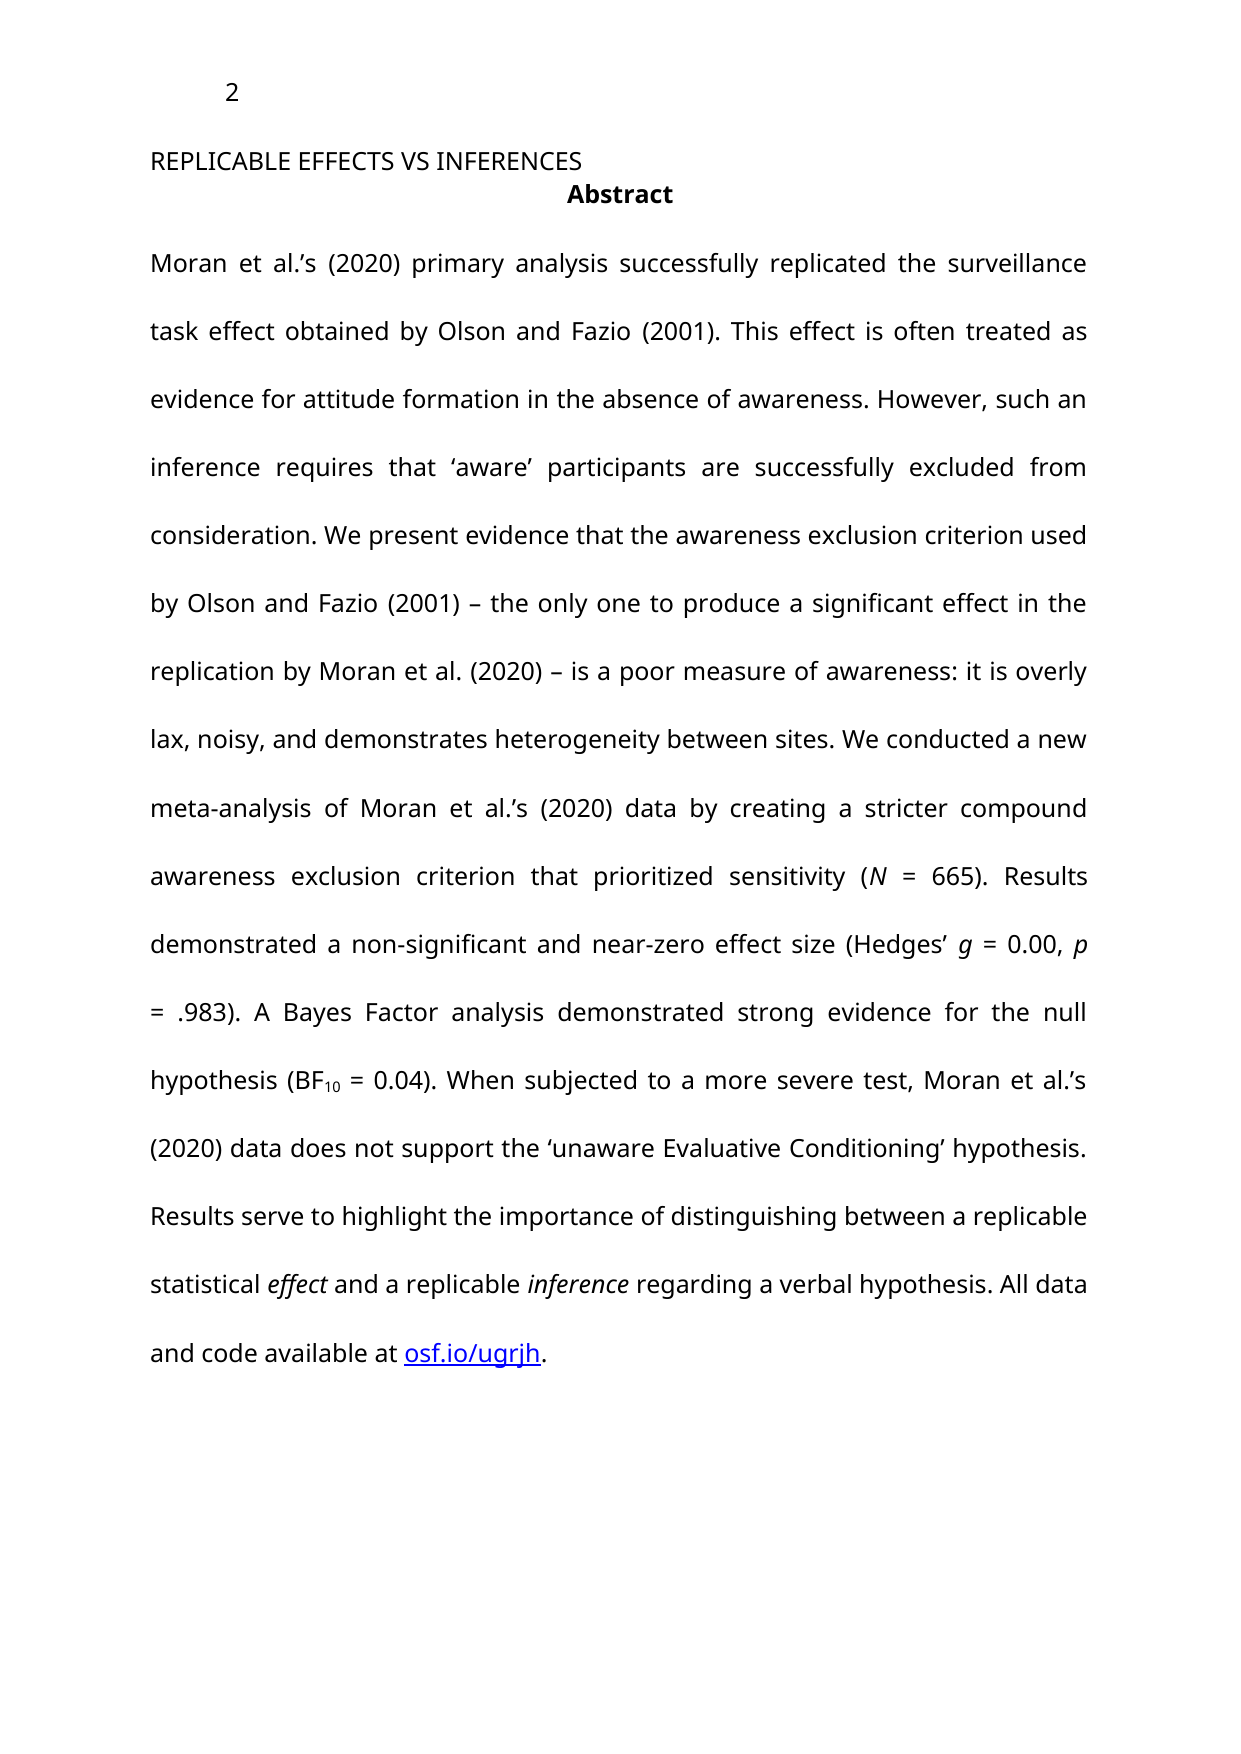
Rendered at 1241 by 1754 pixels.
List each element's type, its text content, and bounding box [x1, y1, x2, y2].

text Moran et al.’s (2020) primary analysis successfully replicated the surveillance task effect obtained by Olson and Fazio (2001). This effect is often treated as evidence for attitude formation in the absence of awareness. However, such an inference requires that ‘aware’ participants are successfully excluded from consideration. We present evidence that the awareness exclusion criterion used by Olson and Fazio (2001) – the only one to produce a significant effect in the replication by Moran et al. (2020) – is a poor measure of awareness: it is overly lax, noisy, and demonstrates heterogeneity between sites. We conducted a new meta-analysis of Moran et al.’s (2020) data by creating a stricter compound awareness exclusion criterion that prioritized sensitivity (N = 665). Results demonstrated a non-significant and near-zero effect size (Hedges’ g = 0.00, p = .983). A Bayes Factor analysis demonstrated strong evidence for the null hypothesis (BF10 = 0.04). When subjected to a more severe test, Moran et al.’s (2020) data does not support the ‘unaware Evaluative Conditioning’ hypothesis. Results serve to highlight the importance of distinguishing between a replicable statistical effect and a replicable inference regarding a verbal hypothesis. All data and code available at osf.io/ugrjh. [150, 245, 1088, 1369]
subtitle Abstract [150, 177, 1090, 211]
